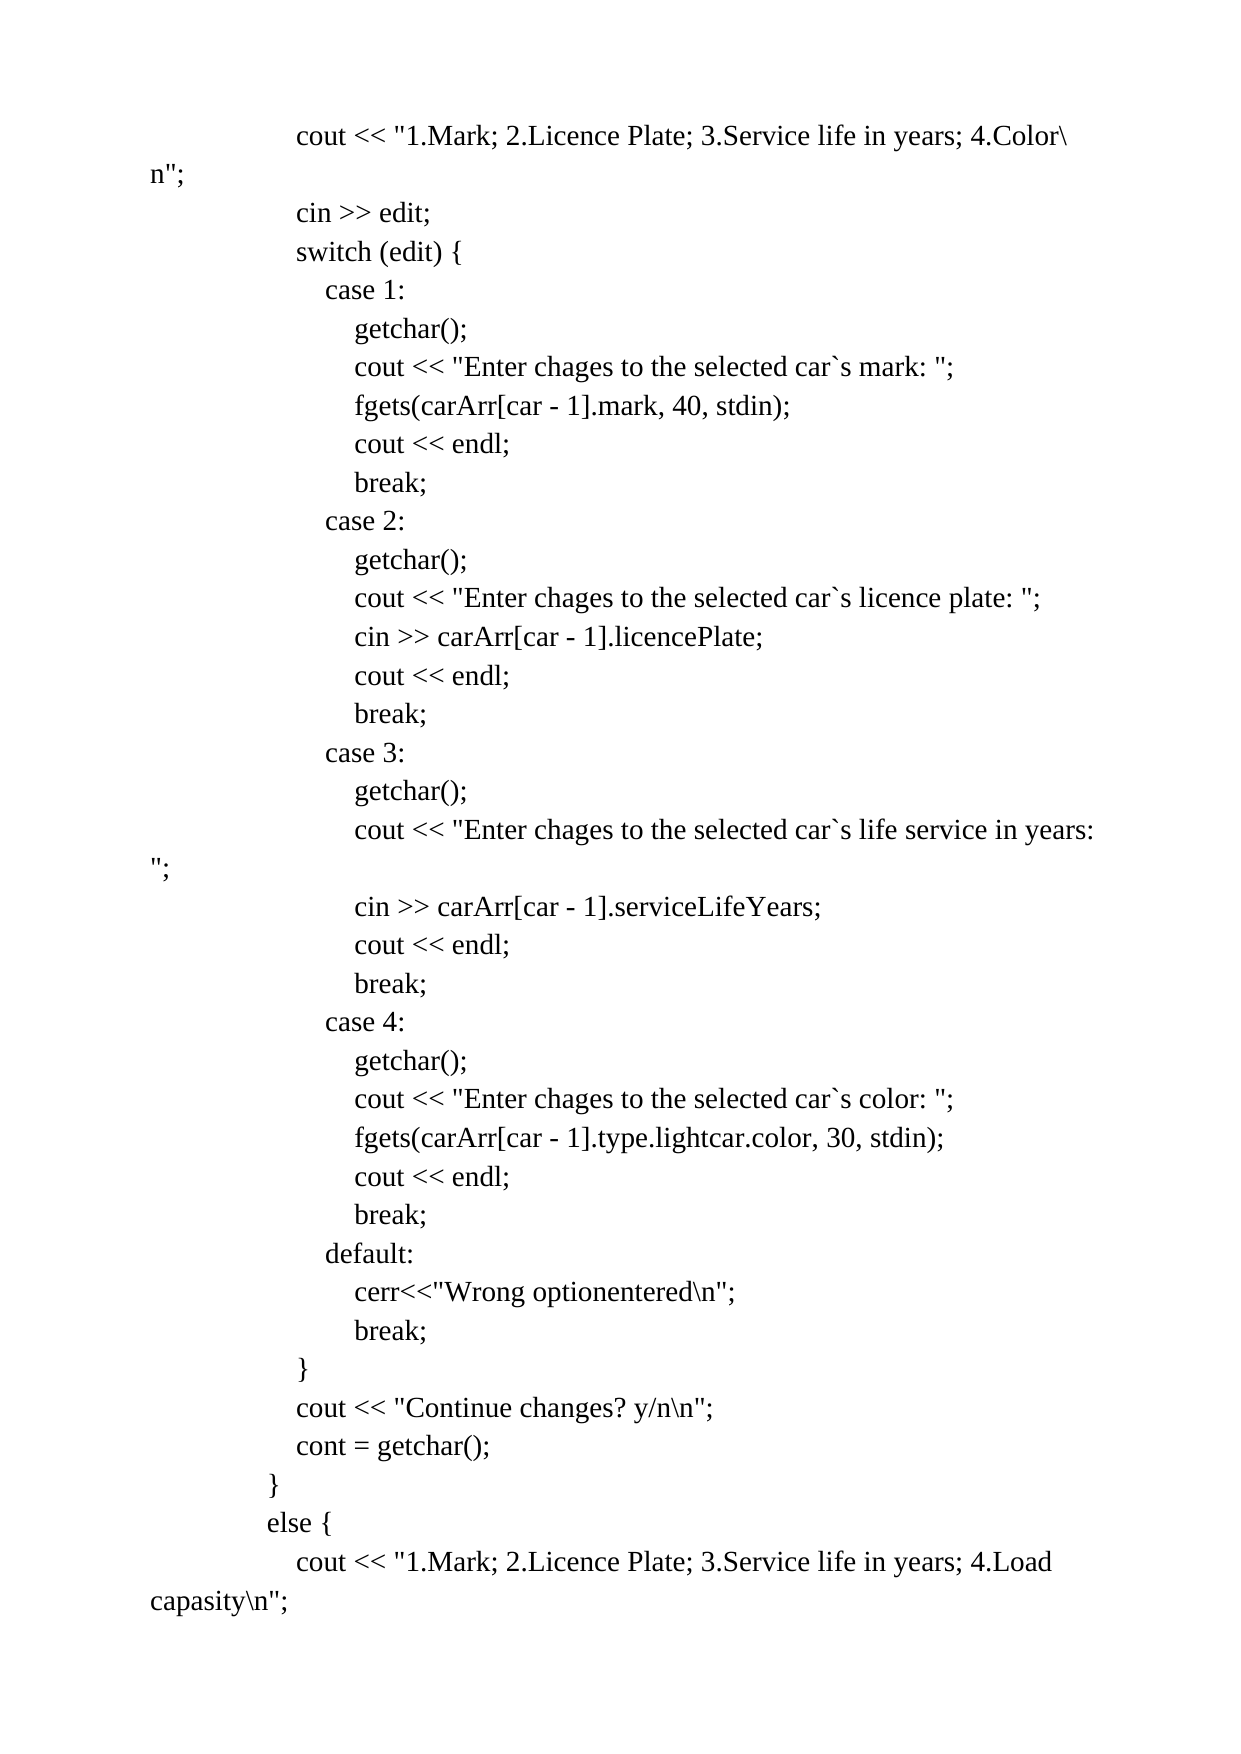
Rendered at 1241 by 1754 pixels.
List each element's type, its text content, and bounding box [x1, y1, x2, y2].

text cin >> edit; [150, 195, 1097, 229]
text } [150, 1467, 1097, 1501]
text } [150, 1351, 1097, 1385]
text cout << "Enter chages to the selected car`s licence plate: "; [150, 581, 1097, 614]
text getchar(); [150, 311, 1097, 344]
text break; [150, 1197, 1097, 1231]
text cin >> carArr[car - 1].serviceLifeYears; [150, 889, 1097, 922]
text fgets(carArr[car - 1].mark, 40, stdin); [150, 388, 1097, 421]
text getchar(); [150, 542, 1097, 576]
text default: [150, 1236, 1097, 1269]
text cout << endl; [150, 927, 1097, 961]
text cout << endl; [150, 1159, 1097, 1192]
text break; [150, 966, 1097, 999]
text else { [150, 1506, 1097, 1539]
text break; [150, 465, 1097, 498]
text getchar(); [150, 773, 1097, 807]
text break; [150, 696, 1097, 730]
text cout << "Enter chages to the selected car`s mark: "; [150, 349, 1097, 383]
text cout << endl; [150, 426, 1097, 460]
text switch (edit) { [150, 234, 1097, 267]
text cin >> carArr[car - 1].licencePlate; [150, 619, 1097, 653]
text cout << "Enter chages to the selected car`s color: "; [150, 1082, 1097, 1115]
text getchar(); [150, 1043, 1097, 1077]
text cont = getchar(); [150, 1428, 1097, 1462]
text cerr<<"Wrong optionentered\n"; [150, 1274, 1097, 1308]
text cout << "Continue changes? y/n\n"; [150, 1390, 1097, 1423]
text cout << "1.Mark; 2.Licence Plate; 3.Service life in years; 4.Load capasity\n"; [150, 1544, 1097, 1616]
text case 3: [150, 735, 1097, 768]
text fgets(carArr[car - 1].type.lightcar.color, 30, stdin); [150, 1120, 1097, 1154]
text break; [150, 1313, 1097, 1346]
text case 2: [150, 503, 1097, 537]
text cout << "1.Mark; 2.Licence Plate; 3.Service life in years; 4.Color\n"; [150, 118, 1097, 190]
text case 4: [150, 1004, 1097, 1038]
text cout << "Enter chages to the selected car`s life service in years: "; [150, 812, 1097, 884]
text cout << endl; [150, 658, 1097, 691]
text case 1: [150, 272, 1097, 306]
